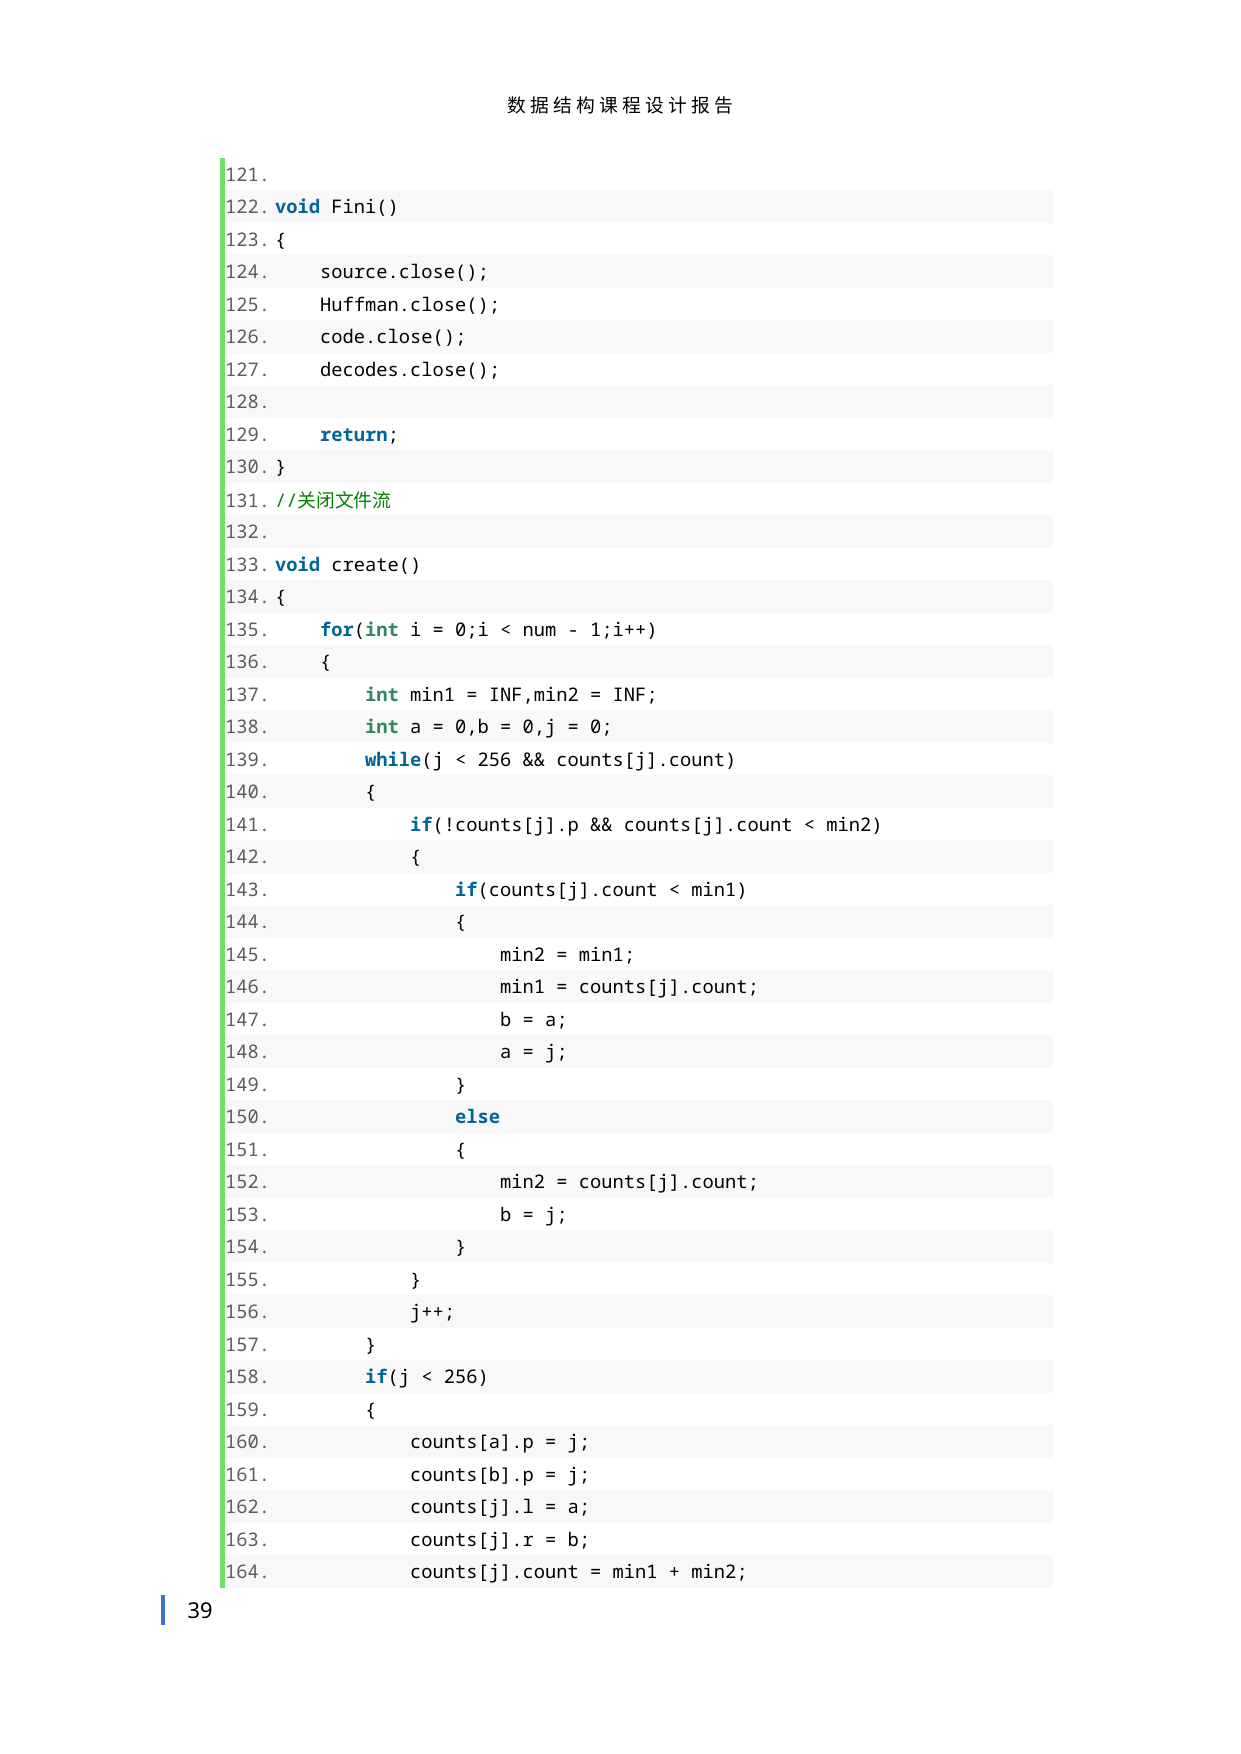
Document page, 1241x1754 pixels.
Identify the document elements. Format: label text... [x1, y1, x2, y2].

list { [225, 1133, 1053, 1165]
list for(int i = 0;i < num - 1;i++) [225, 613, 1053, 645]
list b = j; [225, 1198, 1053, 1230]
list min1 = counts[j].count; [225, 970, 1053, 1003]
list { [225, 645, 1053, 678]
list } [225, 1263, 1053, 1295]
list { [225, 580, 1053, 613]
list } [225, 1328, 1053, 1360]
list //关闭文件流 [225, 483, 1053, 515]
list while(j < 256 && counts[j].count) [225, 743, 1053, 775]
list b = a; [225, 1003, 1053, 1035]
list counts[b].p = j; [225, 1458, 1053, 1490]
list { [225, 1393, 1053, 1425]
list { [225, 905, 1053, 938]
list counts[a].p = j; [225, 1425, 1053, 1458]
list min2 = counts[j].count; [225, 1165, 1053, 1198]
list int min1 = INF,min2 = INF; [225, 678, 1053, 710]
list } [225, 1230, 1053, 1263]
list a = j; [225, 1035, 1053, 1068]
list { [225, 775, 1053, 808]
list source.close(); [225, 255, 1053, 288]
list else [225, 1100, 1053, 1133]
list if(counts[j].count < min1) [225, 873, 1053, 905]
list void create() [225, 548, 1053, 580]
list return; [225, 418, 1053, 450]
list Huffman.close(); [225, 288, 1053, 320]
list counts[j].r = b; [225, 1523, 1053, 1555]
list min2 = min1; [225, 938, 1053, 970]
list { [225, 223, 1053, 255]
list { [225, 840, 1053, 873]
list decodes.close(); [225, 353, 1053, 385]
list counts[j].l = a; [225, 1490, 1053, 1523]
list j++; [225, 1295, 1053, 1328]
list counts[j].count = min1 + min2; [225, 1555, 1053, 1588]
list if(!counts[j].p && counts[j].count < min2) [225, 808, 1053, 840]
list } [225, 1068, 1053, 1100]
list } [225, 450, 1053, 483]
list void Fini() [225, 190, 1053, 223]
list int a = 0,b = 0,j = 0; [225, 710, 1053, 743]
list code.close(); [225, 320, 1053, 353]
list if(j < 256) [225, 1360, 1053, 1393]
